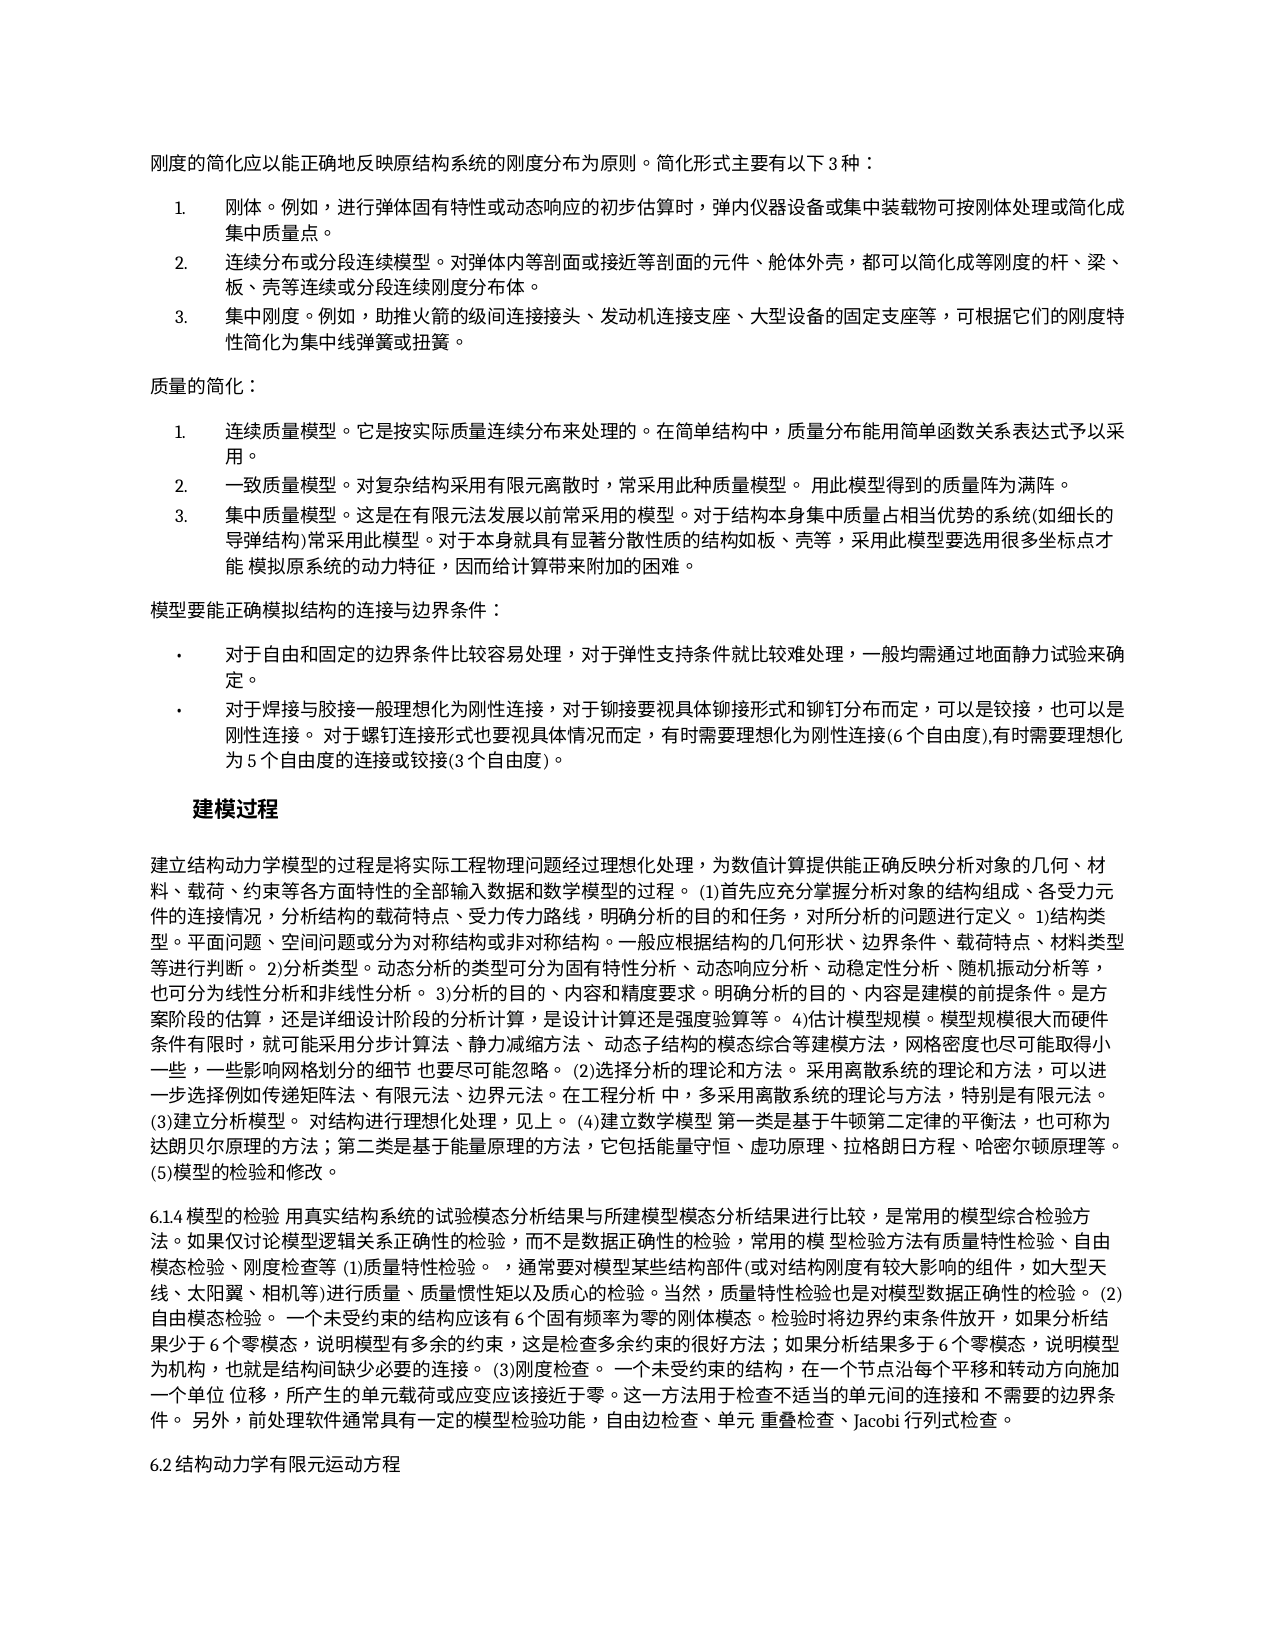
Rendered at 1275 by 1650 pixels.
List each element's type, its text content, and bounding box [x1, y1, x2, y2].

text 建立结构动力学模型的过程是将实际工程物理问题经过理想化处理，为数值计算提供能正确反映分析对象的几何、材料、载荷、约束等各方面特性的全部输入数据和数学模型的过程。 (1)首先应充分掌握分析对象的结构组成、各受力元件的连接情况，分析结构的载荷特点、受力传力路线，明确分析的目的和任务，对所分析的问题进行定义。 1)结构类型。平面问题、空间问题或分为对称结构或非对称结构。一般应根据结构的几何形状、边界条件、载荷特点、材料类型等进行判断。 2)分析类型。动态分析的类型可分为固有特性分析、动态响应分析、动稳定性分析、随机振动分析等，也可分为线性分析和非线性分析。 3)分析的目的、内容和精度要求。明确分析的目的、内容是建模的前提条件。是方案阶段的估算，还是详细设计阶段的分析计算，是设计计算还是强度验算等。 4)估计模型规模。模型规模很大而硬件条件有限时，就可能采用分步计算法、静力减缩方法、 动态子结构的模态综合等建模方法，网格密度也尽可能取得小一些，一些影响网格划分的细节 也要尽可能忽略。 (2)选择分析的理论和方法。 采用离散系统的理论和方法，可以进一步选择例如传递矩阵法、有限元法、边界元法。在工程分析 中，多采用离散系统的理论与方法，特别是有限元法。 (3)建立分析模型。 对结构进行理想化处理，见上。 (4)建立数学模型 第一类是基于牛顿第二定律的平衡法，也可称为达朗贝尔原理的方法；第二类是基于能量原理的方法，它包括能量守恒、虚功原理、拉格朗日方程、哈密尔顿原理等。 (5)模型的检验和修改。 [150, 853, 1125, 1184]
list 集中质量模型。这是在有限元法发展以前常采用的模型。对于结构本身集中质量占相当优势的系统(如细长的导弹结构)常采用此模型。对于本身就具有显著分散性质的结构如板、壳等，采用此模型要选用很多坐标点才能 模拟原系统的动力特征，因而给计算带来附加的困难。 [175, 502, 1125, 578]
list 刚体。例如，进行弹体固有特性或动态响应的初步估算时，弹内仪器设备或集中装载物可按刚体处理或简化成集中质量点。 [175, 194, 1125, 245]
text 质量的简化： [150, 374, 1125, 399]
text 6.1.4 模型的检验 用真实结构系统的试验模态分析结果与所建模型模态分析结果进行比较，是常用的模型综合检验方法。如果仅讨论模型逻辑关系正确性的检验，而不是数据正确性的检验，常用的模 型检验方法有质量特性检验、自由模态检验、刚度检查等 (1)质量特性检验。 ，通常要对模型某些结构部件(或对结构刚度有较大影响的组件，如大型天线、太阳翼、相机等)进行质量、质量惯性矩以及质心的检验。当然，质量特性检验也是对模型数据正确性的检验。 (2)自由模态检验。 一个未受约束的结构应该有6个固有频率为零的刚体模态。检验时将边界约束条件放开，如果分析结果少于6个零模态，说明模型有多余的约束，这是检查多余约束的很好方法；如果分析结果多于6个零模态，说明模型为机构，也就是结构间缺少必要的连接。 (3)刚度检查。 一个未受约束的结构，在一个节点沿每个平移和转动方向施加一个单位 位移，所产生的单元载荷或应变应该接近于零。这一方法用于检查不适当的单元间的连接和 不需要的边界条件。 另外，前处理软件通常具有一定的模型检验功能，自由边检查、单元 重叠检查、Jacobi 行列式检查。 [150, 1203, 1125, 1433]
list 连续质量模型。它是按实际质量连续分布来处理的。在简单结构中，质量分布能用简单函数关系表达式予以采用。 [175, 418, 1125, 469]
text 刚度的简化应以能正确地反映原结构系统的刚度分布为原则。简化形式主要有以下3种： [150, 150, 1125, 176]
text 模型要能正确模拟结构的连接与边界条件： [150, 597, 1125, 623]
list 连续分布或分段连续模型。对弹体内等剖面或接近等剖面的元件、舱体外壳，都可以简化成等刚度的杆、梁、板、壳等连续或分段连续刚度分布体。 [175, 249, 1125, 300]
text 6.2 结构动力学有限元运动方程 [150, 1452, 1125, 1477]
list 对于自由和固定的边界条件比较容易处理，对于弹性支持条件就比较难处理，一般均需通过地面静力试验来确定。 [175, 642, 1125, 693]
list 集中刚度。例如，助推火箭的级间连接接头、发动机连接支座、大型设备的固定支座等，可根据它们的刚度特性简化为集中线弹簧或扭簧。 [175, 304, 1125, 355]
subtitle 建模过程 [150, 794, 1125, 823]
list 对于焊接与胶接一般理想化为刚性连接，对于铆接要视具体铆接形式和铆钉分布而定，可以是铰接，也可以是刚性连接。 对于螺钉连接形式也要视具体情况而定，有时需要理想化为刚性连接(6个自由度),有时需要理想化为5个自由度的连接或铰接(3个自由度)。 [175, 696, 1125, 773]
list 一致质量模型。对复杂结构采用有限元离散时，常采用此种质量模型。 用此模型得到的质量阵为满阵。 [175, 473, 1125, 498]
